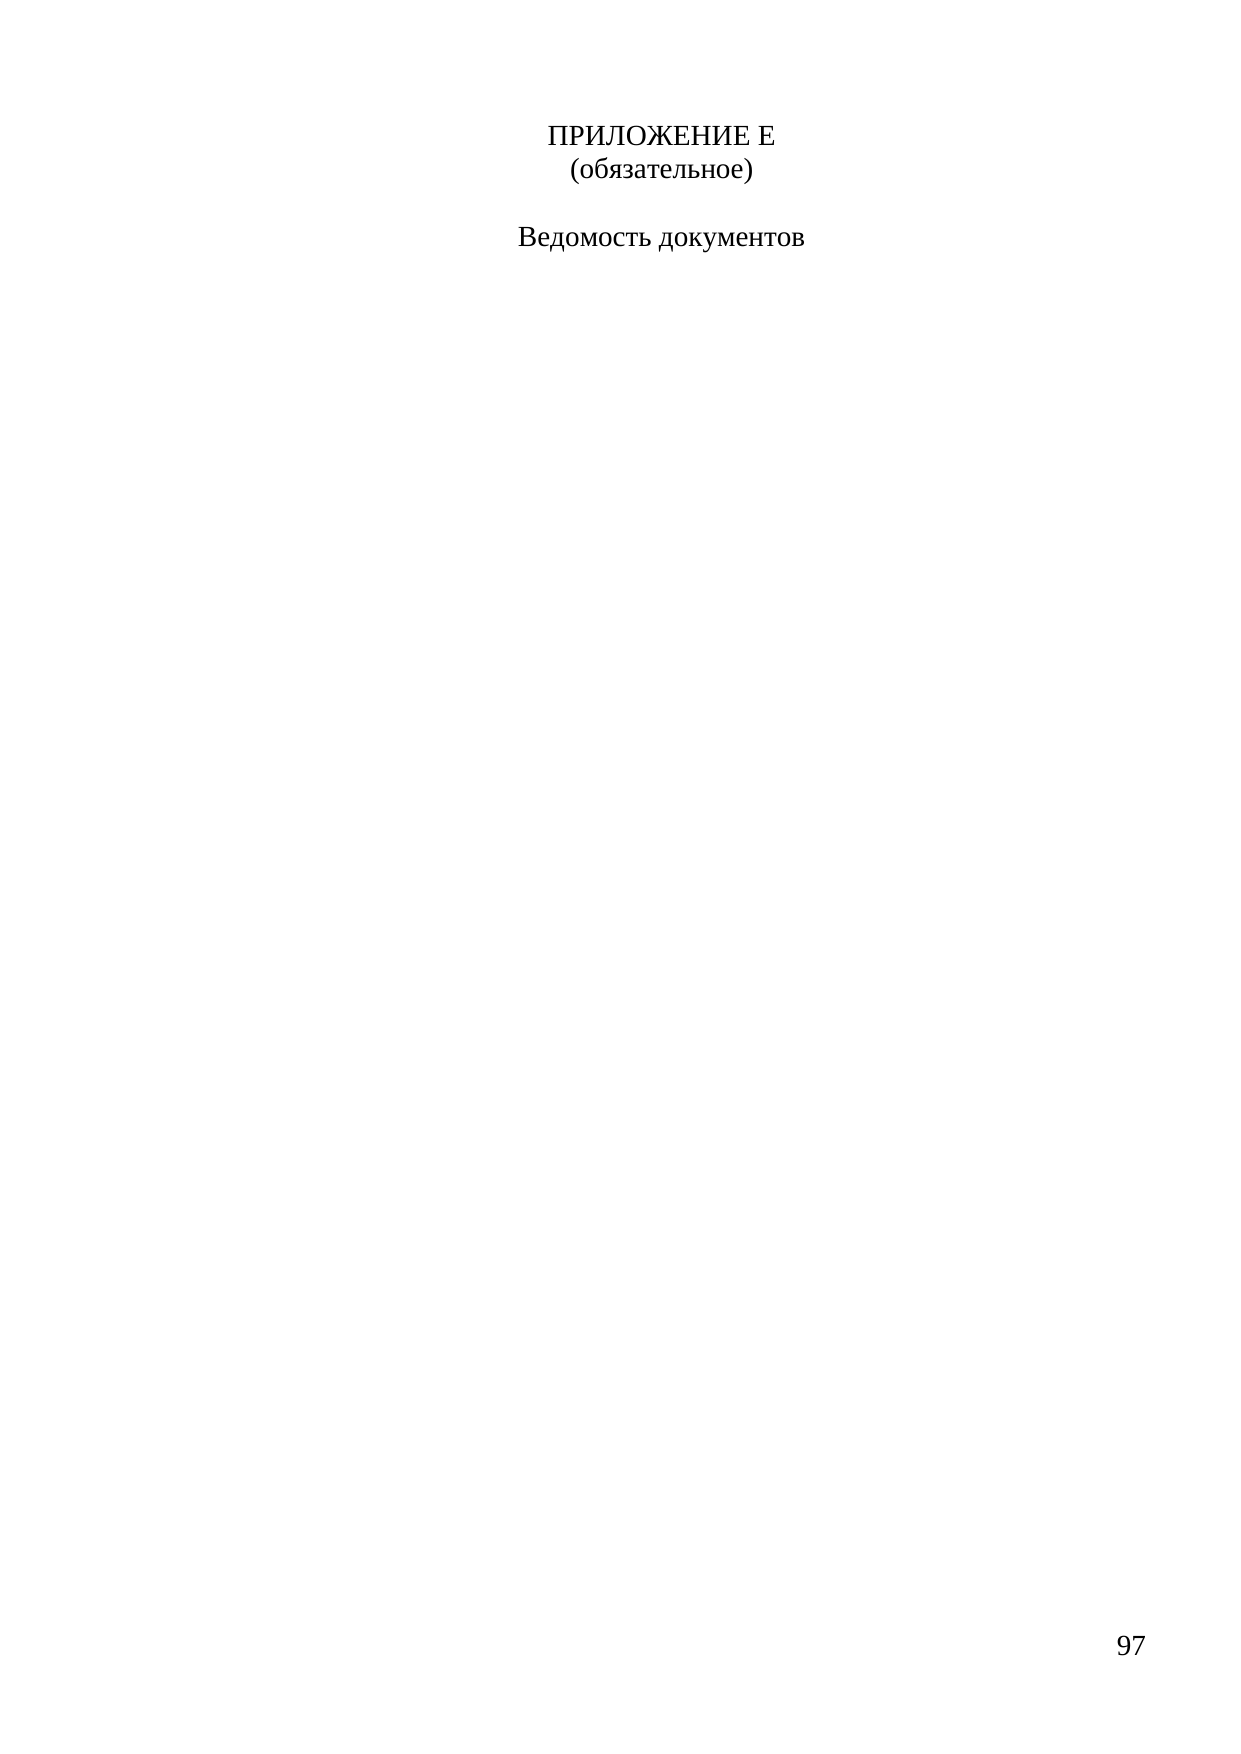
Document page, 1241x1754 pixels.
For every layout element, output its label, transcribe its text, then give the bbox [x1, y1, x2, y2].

text Ведомость документов [177, 219, 1146, 252]
text ПРИЛОЖЕНИЕ Е [177, 118, 1146, 152]
text (обязательное) [177, 152, 1146, 185]
